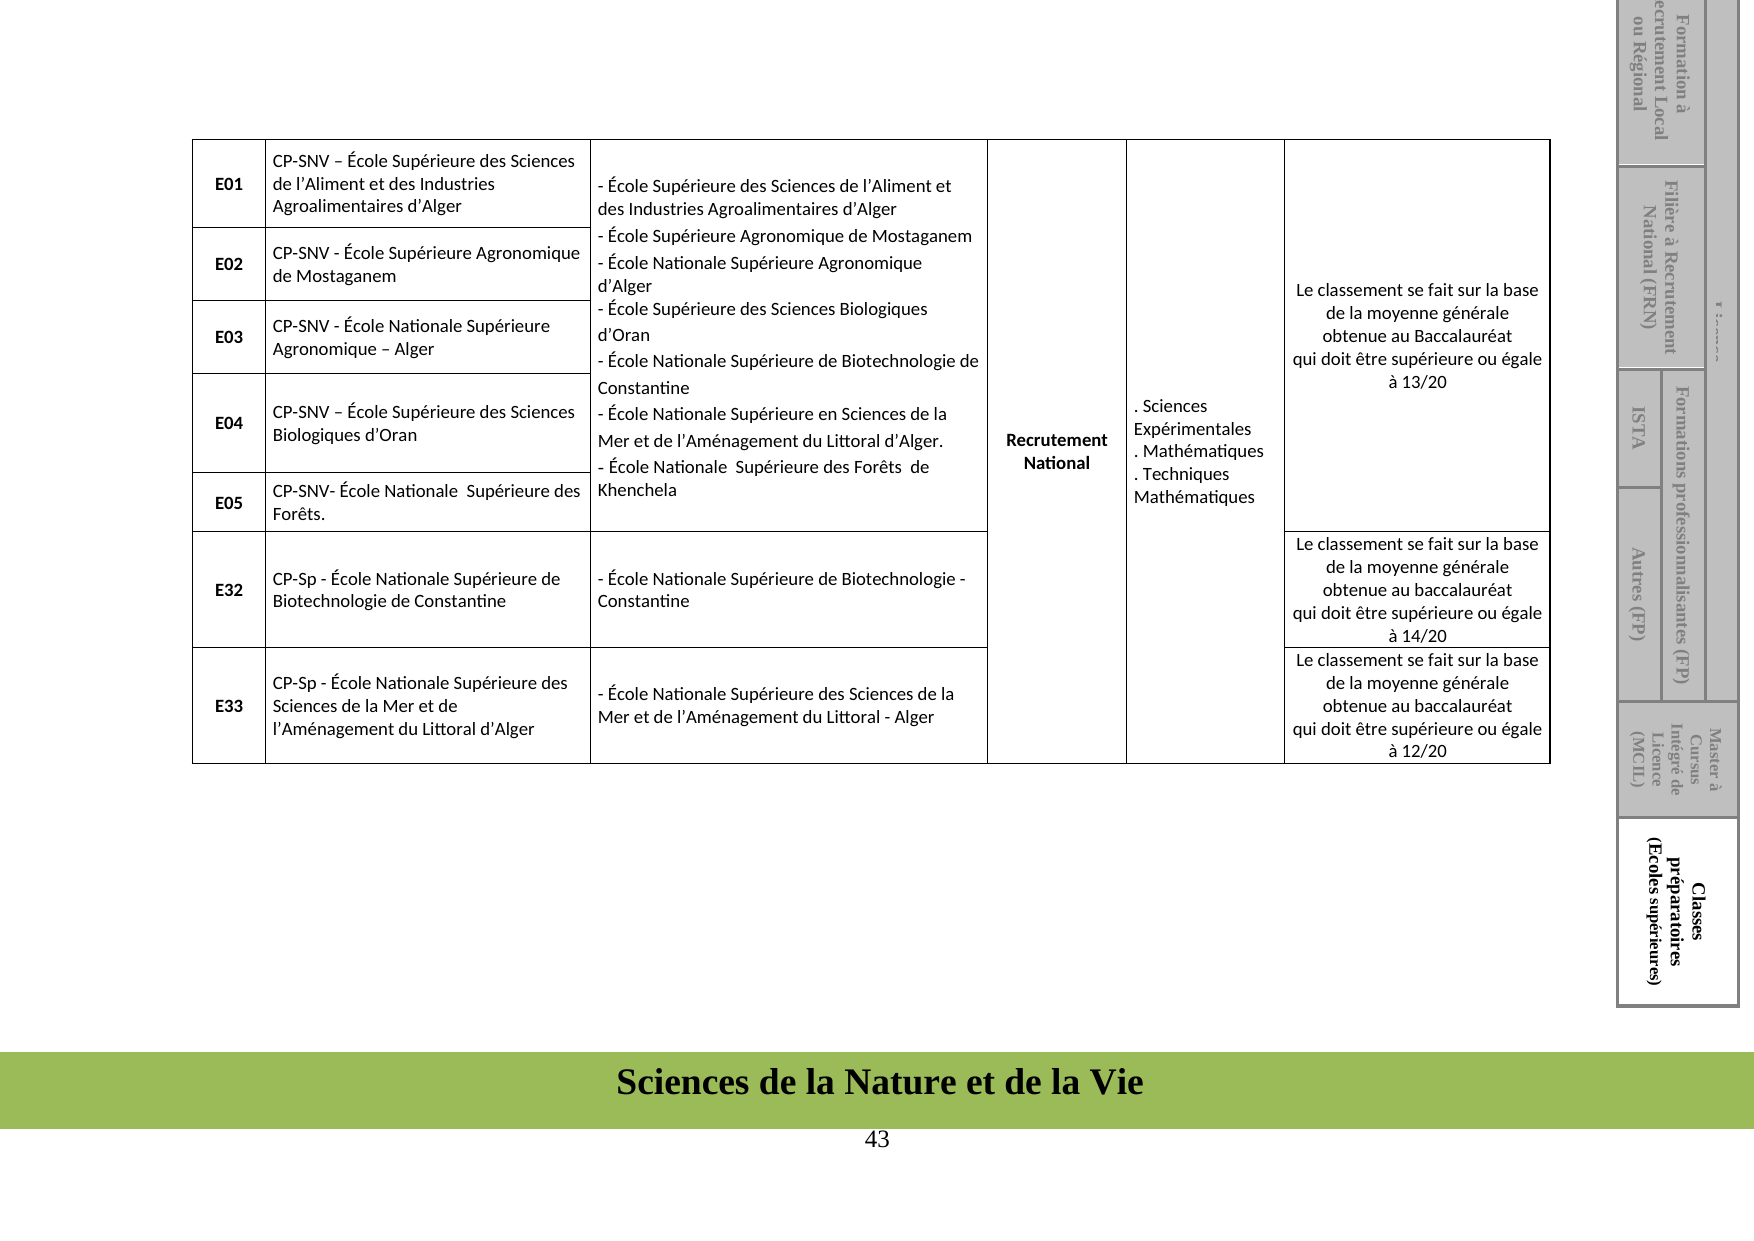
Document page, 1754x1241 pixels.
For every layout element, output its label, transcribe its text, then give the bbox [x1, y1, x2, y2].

table_cell - École Nationale Supérieure de Biotechnologie - Constantine [591, 532, 987, 647]
table_cell CP-SNV – École Supérieure des Sciences de l’Aliment et des Industries Agroalimentaires d’Alger [266, 140, 590, 227]
table_cell E02 [193, 228, 265, 300]
table_cell . Sciences Expérimentales . Mathématiques . Techniques Mathématiques [1127, 140, 1284, 762]
table_cell E32 [193, 532, 265, 647]
table_cell E04 [193, 374, 265, 472]
table_cell CP-SNV - École Nationale Supérieure Agronomique – Alger [266, 301, 590, 372]
table_cell CP-SNV – École Supérieure des Sciences Biologiques d’Oran [266, 374, 590, 472]
table_cell Le classement se fait sur la base de la moyenne générale obtenue au Baccalauréat qui doit être supérieure ou égale à 13/20 [1285, 140, 1549, 531]
table_cell E03 [193, 301, 265, 372]
table_cell Recrutement National [988, 140, 1126, 762]
table_cell - École Nationale Supérieure des Sciences de la Mer et de l’Aménagement du Littoral - Alger [591, 648, 987, 762]
table_cell CP-Sp - École Nationale Supérieure de Biotechnologie de Constantine [266, 532, 590, 647]
table_cell CP-SNV- École Nationale Supérieure des Forêts. [266, 473, 590, 531]
table_cell CP-Sp - École Nationale Supérieure des Sciences de la Mer et de l’Aménagement du Littoral d’Alger [266, 648, 590, 762]
table_cell - École Supérieure des Sciences de l’Aliment et des Industries Agroalimentaires d’Alger - École Supérieure Agronomique de Mostaganem - École Nationale Supérieure Agronomique d’Alger - École Supérieure des Sciences Biologiques d’Oran - École Nationale Supérieure de Biotechnologie de Constantine - École Nationale Supérieure en Sciences de la Mer et de l’Aménagement du Littoral d’Alger. - École Nationale Supérieure des Forêts de Khenchela [591, 140, 987, 531]
table_cell E01 [193, 140, 265, 227]
table_cell E33 [193, 648, 265, 762]
table_cell E05 [193, 473, 265, 531]
table_cell CP-SNV - École Supérieure Agronomique de Mostaganem [266, 228, 590, 300]
table_cell Le classement se fait sur la base de la moyenne générale obtenue au baccalauréat qui doit être supérieure ou égale à 14/20 [1285, 532, 1549, 647]
table_cell Le classement se fait sur la base de la moyenne générale obtenue au baccalauréat qui doit être supérieure ou égale à 12/20 [1285, 648, 1549, 762]
